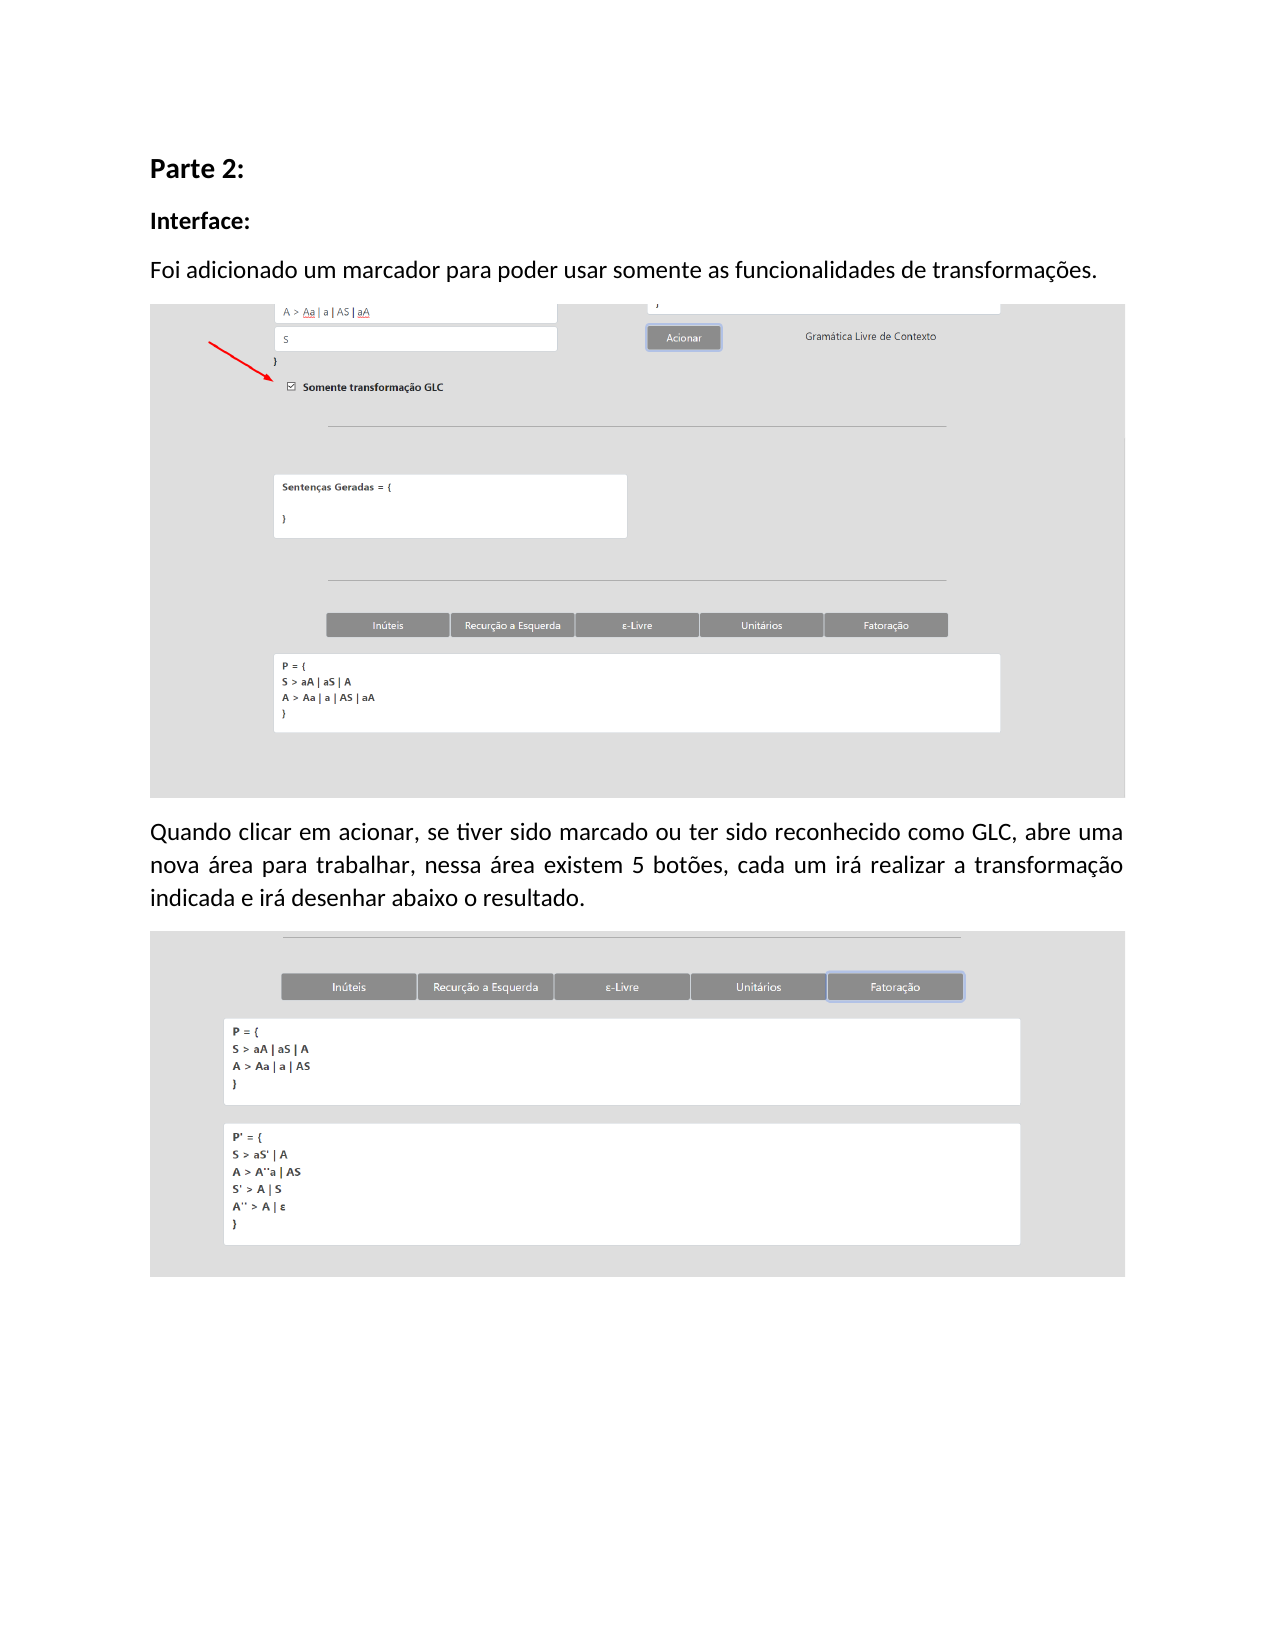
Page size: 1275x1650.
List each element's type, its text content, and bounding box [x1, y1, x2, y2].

text Parte 2: [150, 150, 1125, 186]
text Quando clicar em acionar, se tiver sido marcado ou ter sido reconhecido como GLC, abre uma nova área para trabalhar, nessa área existem 5 botões, cada um irá realizar a transformação indicada e irá desenhar abaixo o resultado. [150, 816, 1125, 912]
picture [150, 304, 1125, 798]
text Foi adicionado um marcador para poder usar somente as funcionalidades de transformações. [150, 255, 1125, 285]
picture [150, 931, 1125, 1277]
text Interface: [150, 205, 1125, 236]
